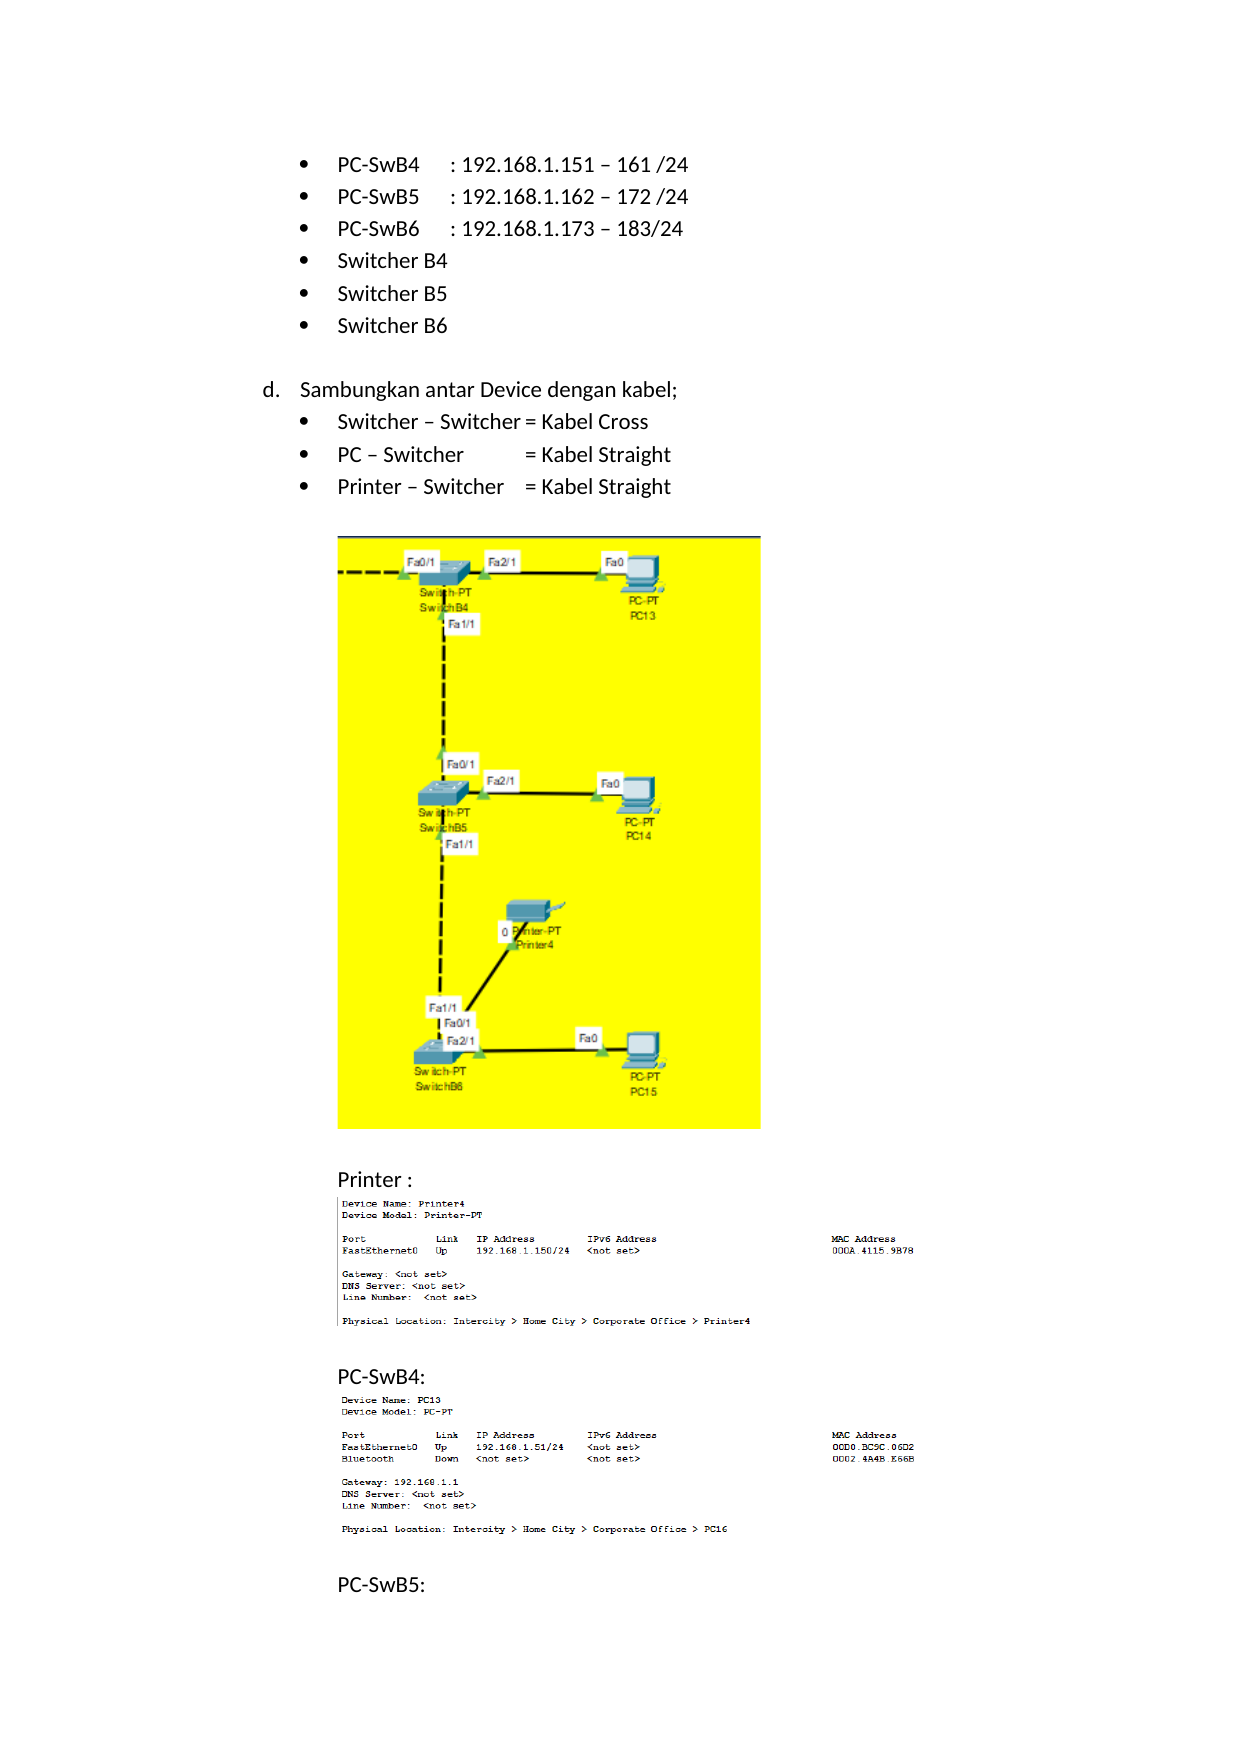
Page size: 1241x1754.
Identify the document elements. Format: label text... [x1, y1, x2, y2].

picture [337, 536, 761, 1129]
list PC-SwB5 : 192.168.1.162 – 172 /24 [300, 182, 1090, 210]
list PC – Switcher = Kabel Straight [300, 440, 1090, 468]
list PC-SwB4 : 192.168.1.151 – 161 /24 [300, 150, 1090, 178]
list PC-SwB5: [337, 1571, 1090, 1598]
list Switcher B5 [300, 279, 1090, 307]
list Switcher B4 [300, 247, 1090, 274]
list PC-SwB6 : 192.168.1.173 – 183/24 [300, 214, 1090, 242]
list PC-SwB4: [337, 1362, 1090, 1390]
list Sambungkan antar Device dengan kabel; [262, 375, 1090, 403]
picture [337, 1197, 918, 1326]
list Switcher B6 [300, 311, 1090, 339]
list Switcher – Switcher = Kabel Cross [300, 407, 1090, 436]
list Printer : [337, 1165, 1090, 1193]
picture [337, 1394, 919, 1535]
list Printer – Switcher = Kabel Straight [300, 472, 1090, 500]
